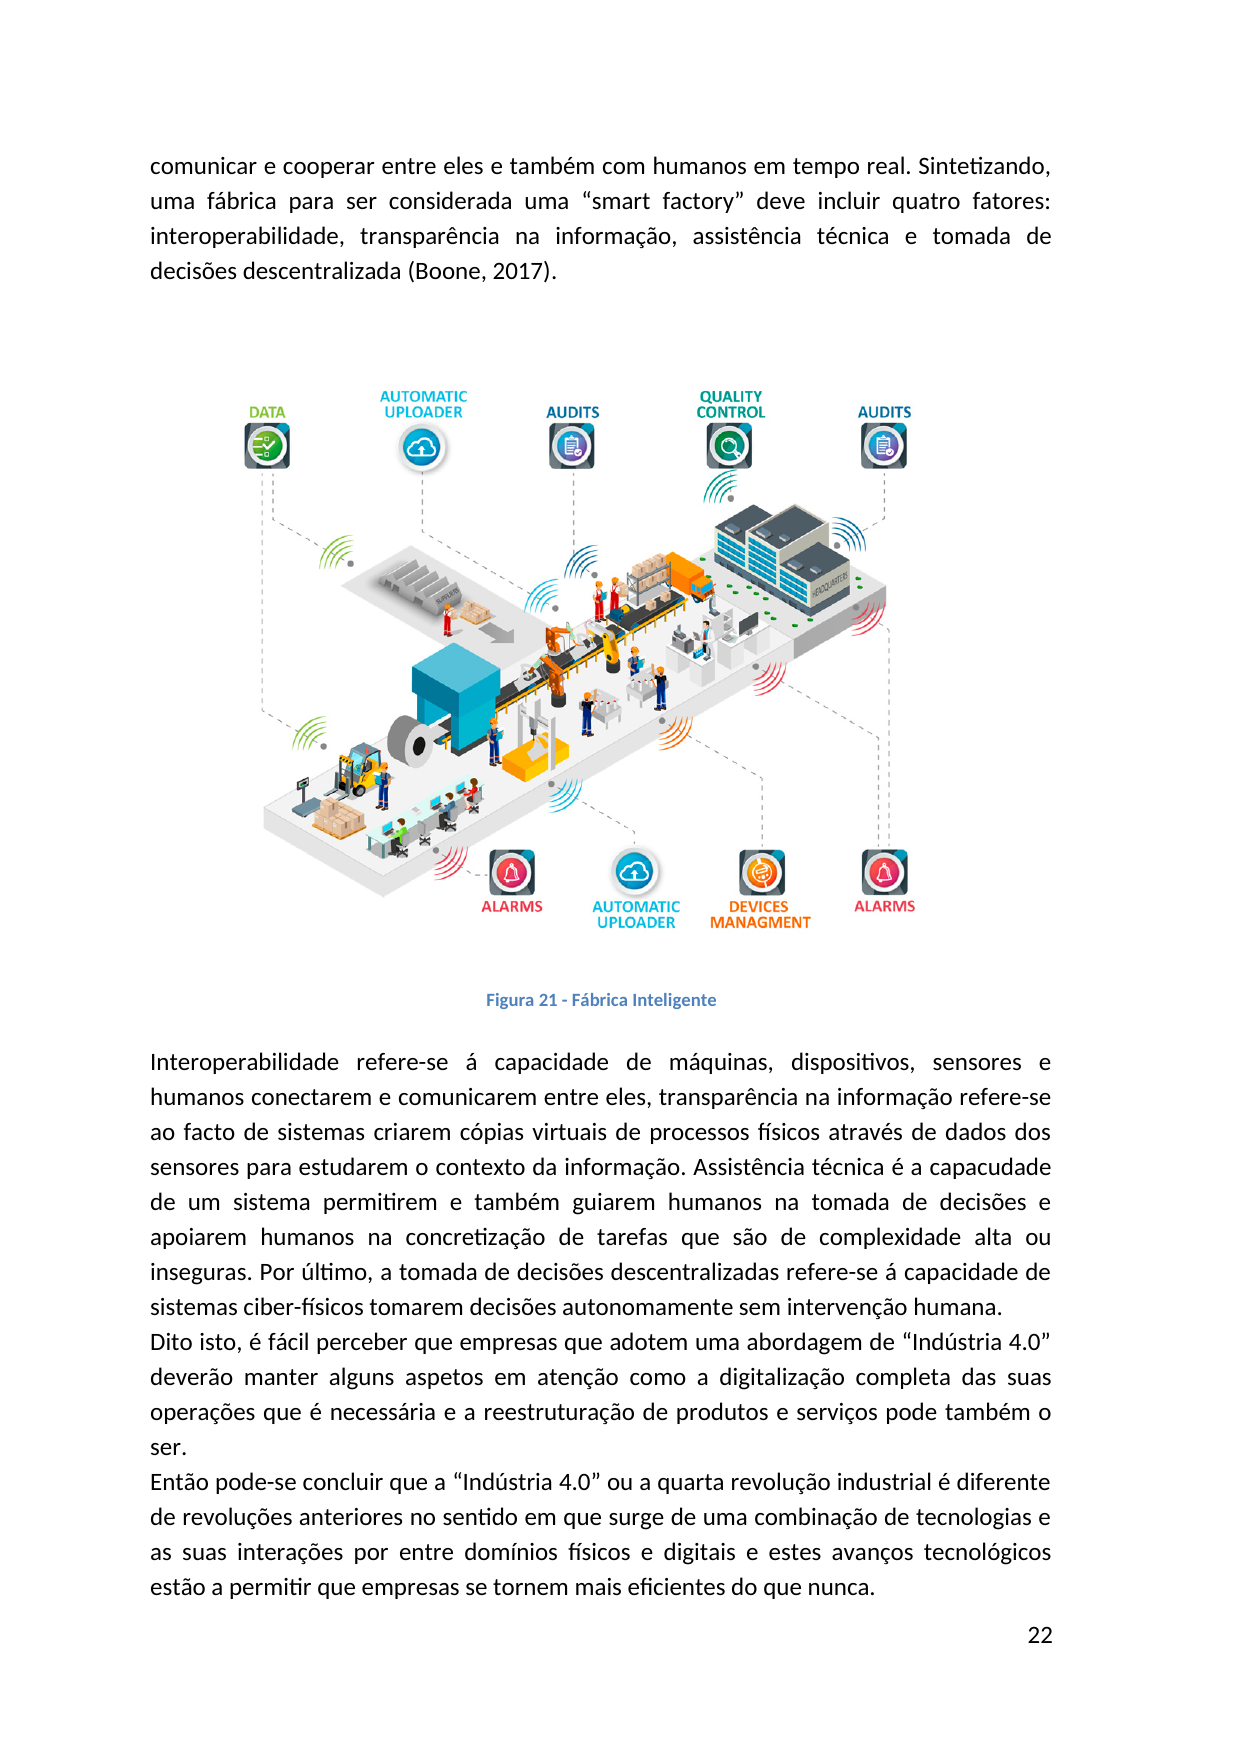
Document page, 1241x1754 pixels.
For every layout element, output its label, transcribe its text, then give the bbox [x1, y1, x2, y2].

text Então pode-se concluir que a “Indústria 4.0” ou a quarta revolução industrial é diferente de revoluções anteriores no sentido em que surge de uma combinação de tecnologias e as suas interações por entre domínios físicos e digitais e estes avanços tecnológicos estão a permitir que empresas se tornem mais eficientes do que nunca. [150, 1466, 1053, 1601]
text Dito isto, é fácil perceber que empresas que adotem uma abordagem de “Indústria 4.0” deverão manter alguns aspetos em atenção como a digitalização completa das suas operações que é necessária e a reestruturação de produtos e serviços pode também o ser. [150, 1326, 1053, 1461]
picture [150, 325, 1053, 984]
text Interoperabilidade refere-se á capacidade de máquinas, dispositivos, sensores e humanos conectarem e comunicarem entre eles, transparência na informação refere-se ao facto de sistemas criarem cópias virtuais de processos físicos através de dados dos sensores para estudarem o contexto da informação. Assistência técnica é a capacudade de um sistema permitirem e também guiarem humanos na tomada de decisões e apoiarem humanos na concretização de tarefas que são de complexidade alta ou inseguras. Por último, a tomada de decisões descentralizadas refere-se á capacidade de sistemas ciber-físicos tomarem decisões autonomamente sem intervenção humana. [150, 1046, 1053, 1321]
